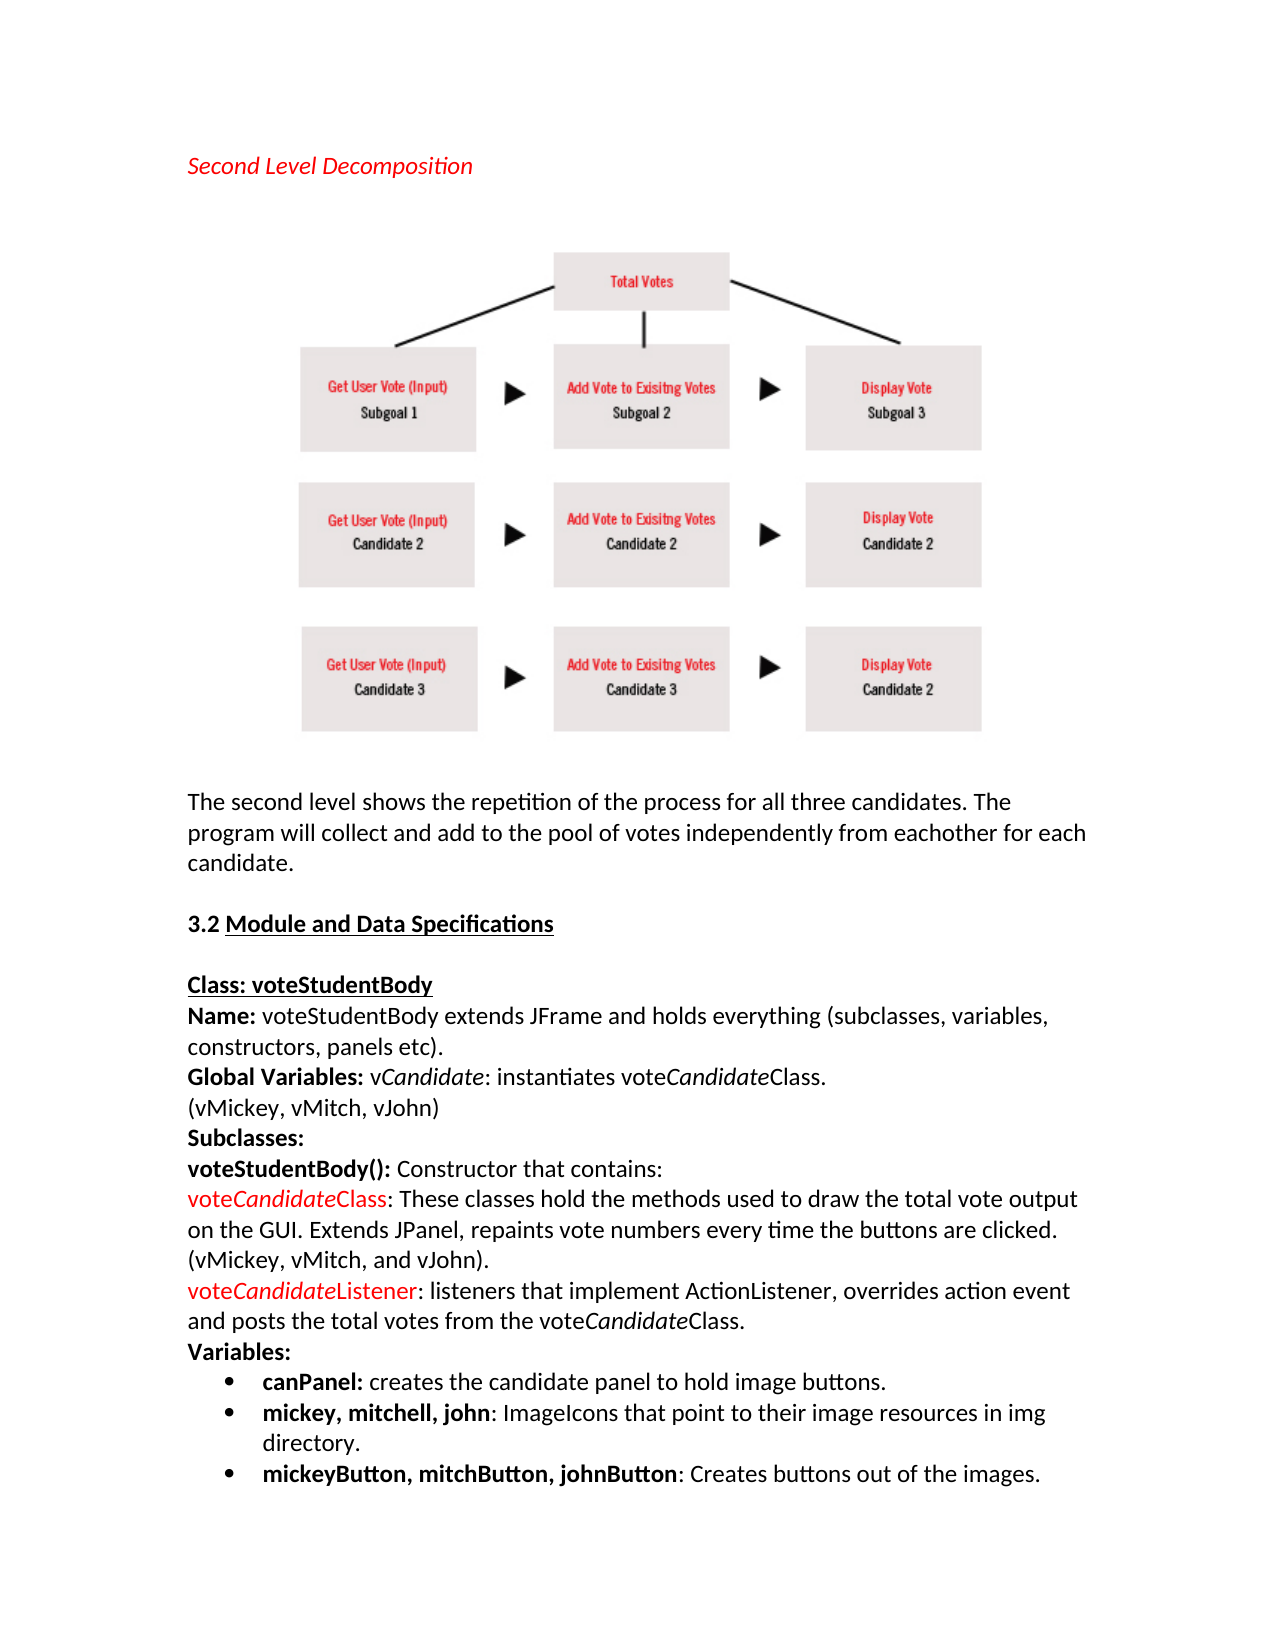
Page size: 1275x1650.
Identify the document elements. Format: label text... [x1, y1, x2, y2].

list mickey, mitchell, john: ImageIcons that point to their image resources in img directory. [225, 1397, 1087, 1458]
text Global Variables: vCandidate: instantiates voteCandidateClass. [187, 1061, 1087, 1092]
list mickeyButton, mitchButton, johnButton: Creates buttons out of the images. [225, 1458, 1087, 1488]
text voteStudentBody(): Constructor that contains: [187, 1153, 1087, 1183]
text (vMickey, vMitch, and vJohn). [187, 1244, 1087, 1275]
list canPanel: creates the candidate panel to hold image buttons. [225, 1366, 1087, 1397]
text Variables: [187, 1336, 1087, 1366]
text (vMickey, vMitch, vJohn) [187, 1092, 1087, 1122]
text Second Level Decomposition [187, 150, 1087, 181]
text voteCandidateClass: These classes hold the methods used to draw the total vote output on the GUI. Extends JPanel, repaints vote numbers every time the buttons are clicked. [187, 1183, 1087, 1244]
text 3.2 Module and Data Specifications [187, 909, 1087, 939]
text Name: voteStudentBody extends JFrame and holds everything (subclasses, variables, constructors, panels etc). [187, 1000, 1087, 1061]
picture [223, 206, 1052, 787]
text Class: voteStudentBody [187, 970, 1087, 1000]
text Subclasses: [187, 1122, 1087, 1153]
text voteCandidateListener: listeners that implement ActionListener, overrides action event and posts the total votes from the voteCandidateClass. [187, 1275, 1087, 1336]
text The second level shows the repetition of the process for all three candidates. The program will collect and add to the pool of votes independently from eachother for each candidate. [187, 787, 1087, 878]
